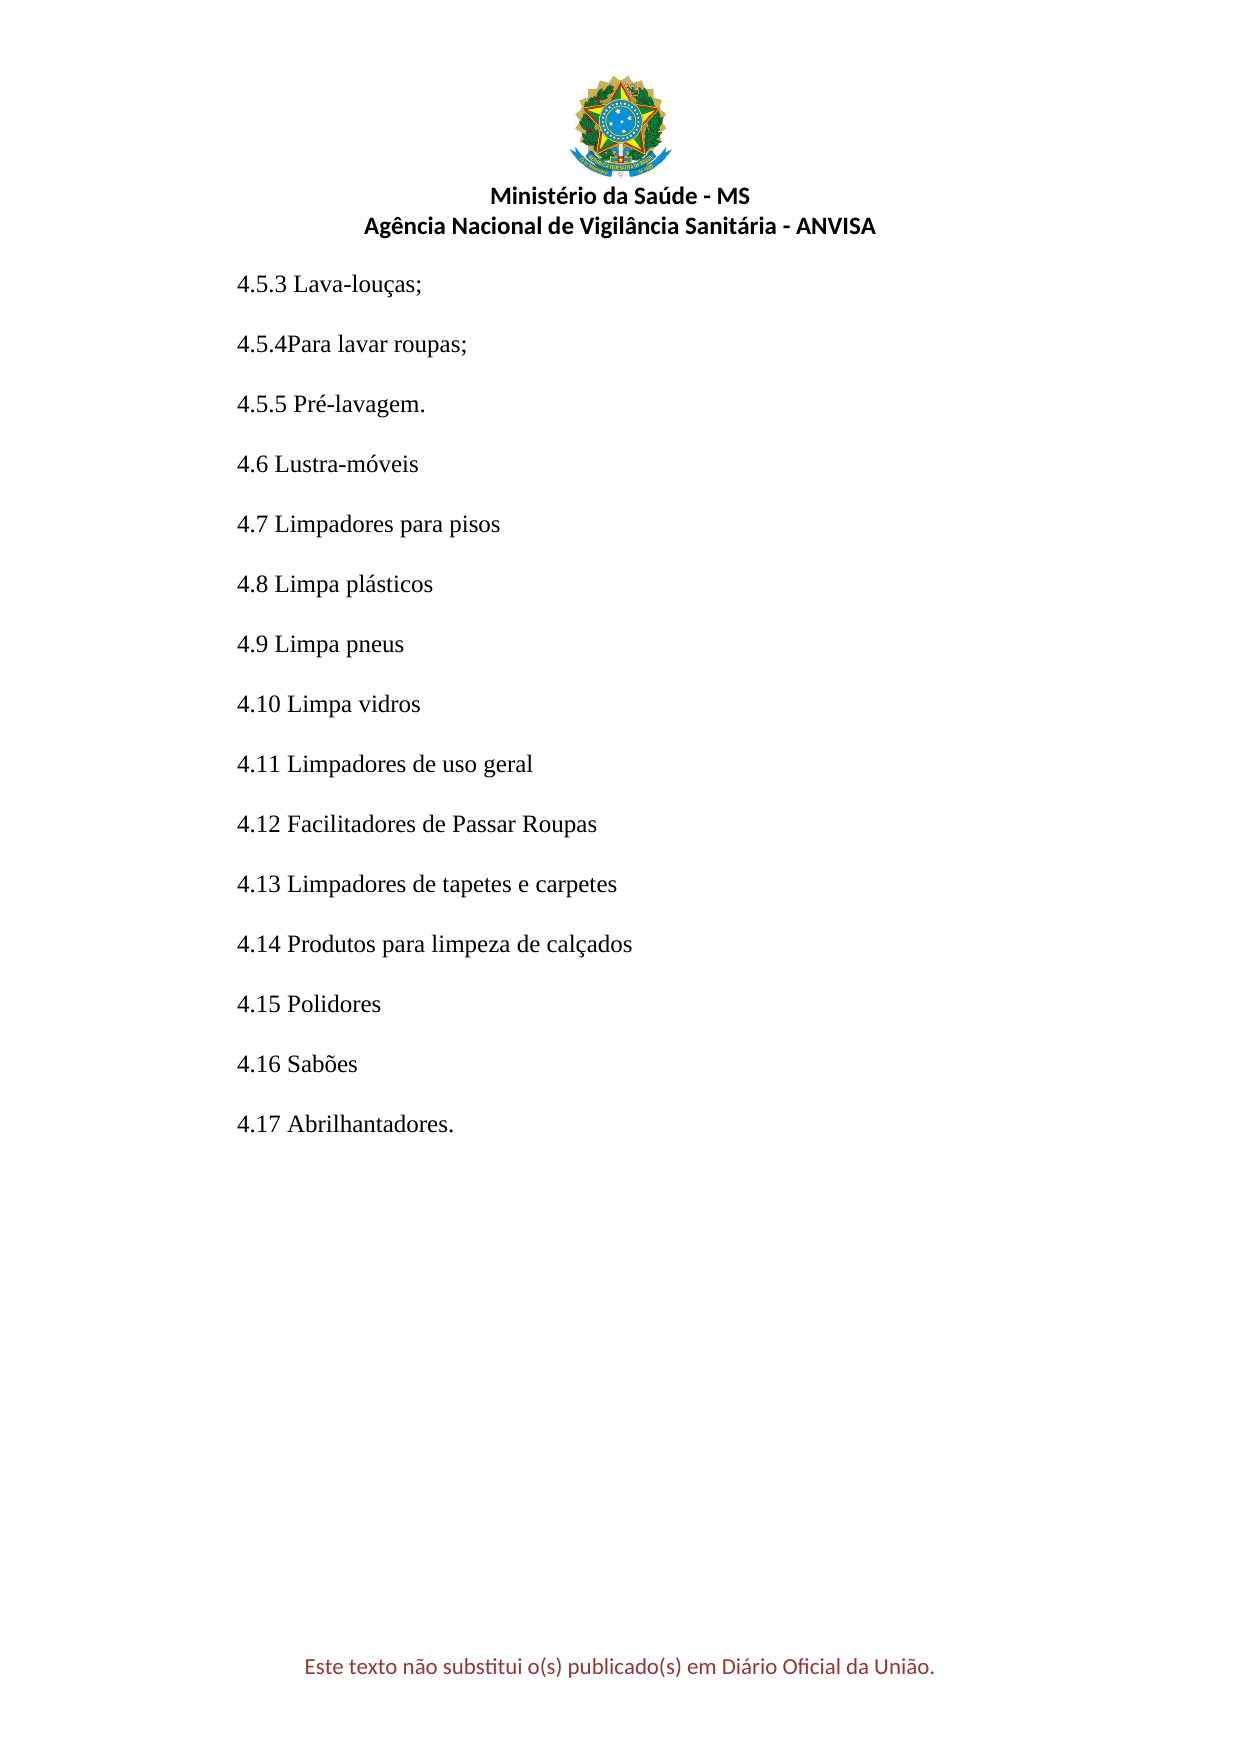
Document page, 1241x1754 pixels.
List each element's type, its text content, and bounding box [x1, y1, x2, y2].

text 4.5.4Para lavar roupas; [177, 329, 1063, 358]
text 4.10 Limpa vidros [177, 689, 1063, 718]
text 4.5.5 Pré-lavagem. [177, 389, 1063, 418]
text 4.13 Limpadores de tapetes e carpetes [177, 869, 1063, 898]
text 4.8 Limpa plásticos [177, 569, 1063, 598]
text 4.7 Limpadores para pisos [177, 509, 1063, 538]
text 4.16 Sabões [177, 1049, 1063, 1078]
text 4.9 Limpa pneus [177, 629, 1063, 658]
text 4.14 Produtos para limpeza de calçados [177, 929, 1063, 958]
text 4.6 Lustra-móveis [177, 449, 1063, 478]
text 4.15 Polidores [177, 989, 1063, 1018]
text 4.5.3 Lava-louças; [177, 269, 1063, 298]
text 4.17 Abrilhantadores. [177, 1109, 1063, 1138]
text 4.12 Facilitadores de Passar Roupas [177, 809, 1063, 838]
picture [566, 73, 674, 180]
text 4.11 Limpadores de uso geral [177, 749, 1063, 778]
